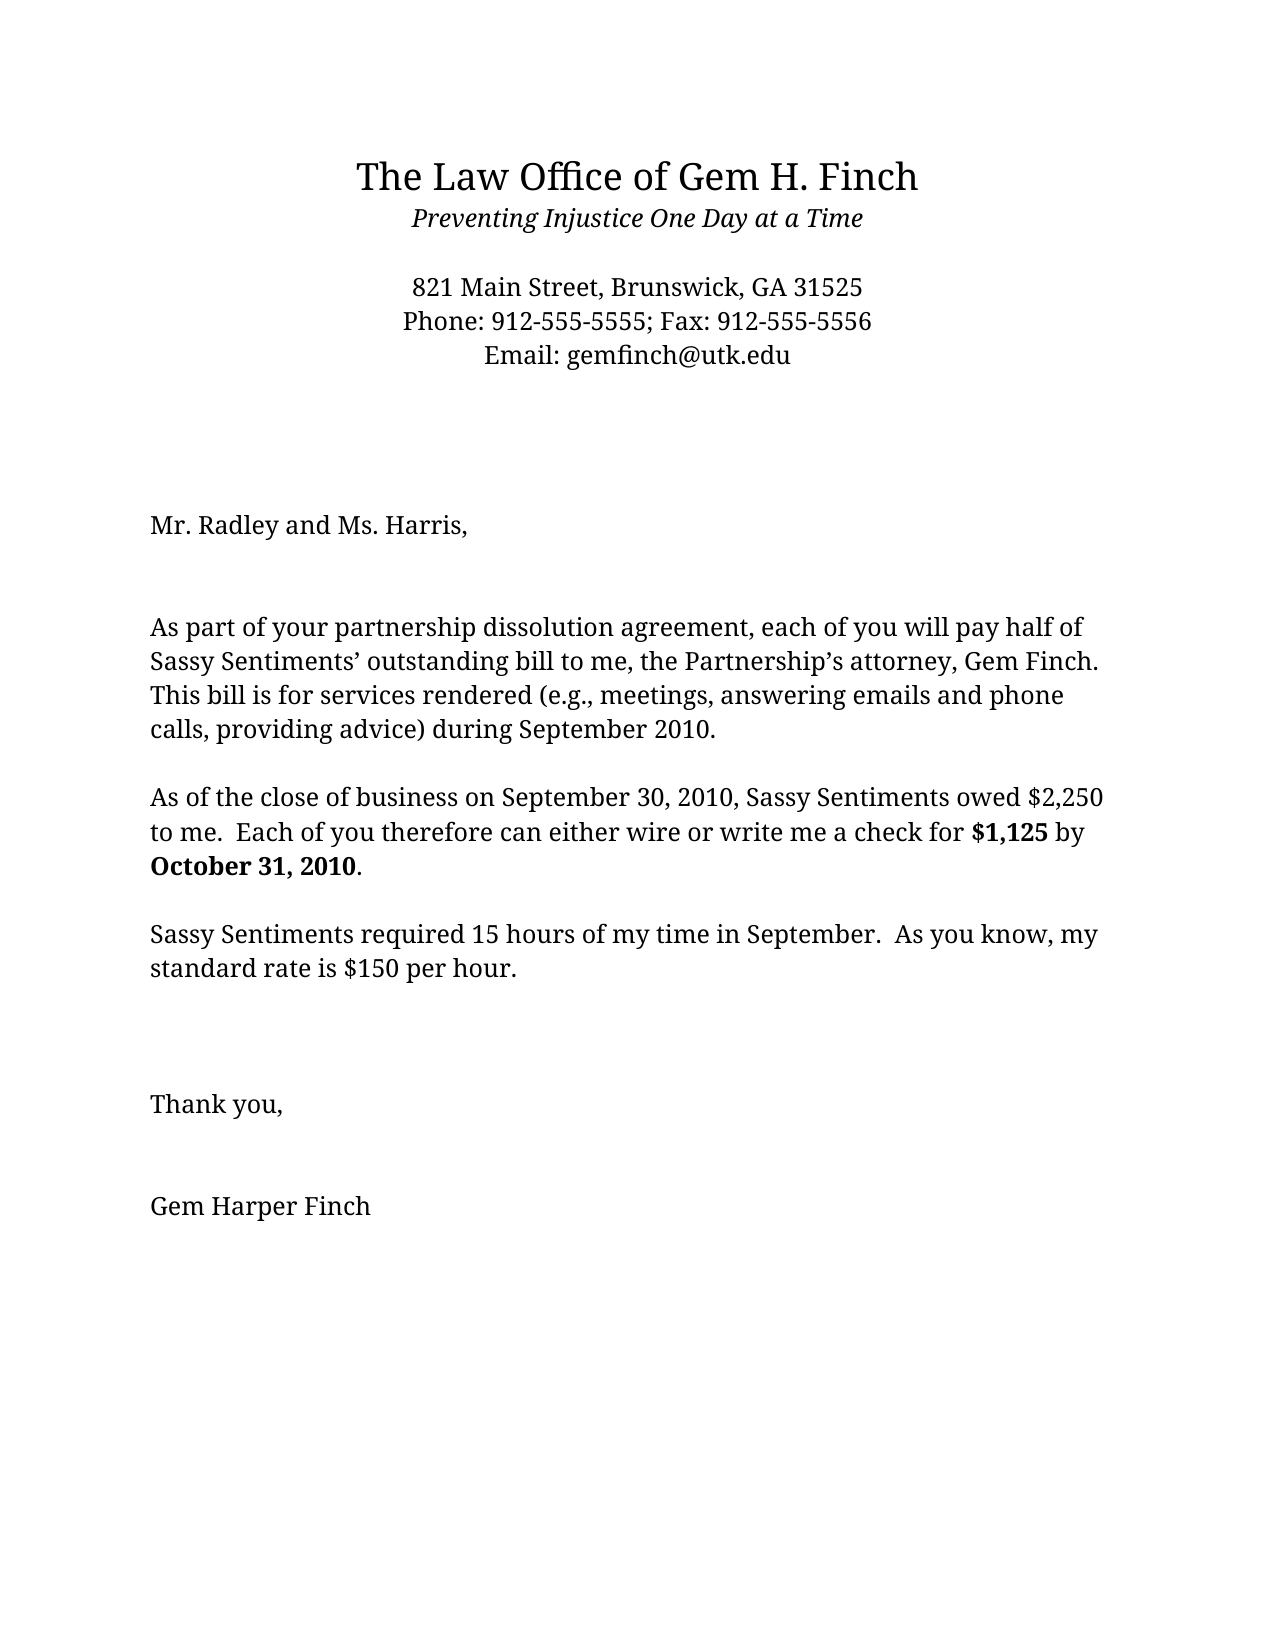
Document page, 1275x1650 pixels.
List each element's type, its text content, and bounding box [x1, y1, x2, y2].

text As part of your partnership dissolution agreement, each of you will pay half of Sassy Sentiments’ outstanding bill to me, the Partnership’s attorney, Gem Finch. This bill is for services rendered (e.g., meetings, answering emails and phone calls, providing advice) during September 2010. [150, 610, 1125, 746]
text Phone: 912-555-5555; Fax: 912-555-5556 [150, 303, 1125, 337]
text Thank you, [150, 1087, 1125, 1121]
text The Law Office of Gem H. Finch [150, 150, 1125, 201]
text Gem Harper Finch [150, 1189, 1125, 1223]
text Mr. Radley and Ms. Harris, [150, 508, 1125, 542]
text Email: gemfinch@utk.edu [150, 337, 1125, 371]
text Sassy Sentiments required 15 hours of my time in September. As you know, my standard rate is $150 per hour. [150, 916, 1125, 984]
text 821 Main Street, Brunswick, GA 31525 [150, 269, 1125, 303]
text Preventing Injustice One Day at a Time [150, 201, 1125, 235]
text As of the close of business on September 30, 2010, Sassy Sentiments owed $2,250 to me. Each of you therefore can either wire or write me a check for $1,125 by October 31, 2010. [150, 780, 1125, 882]
